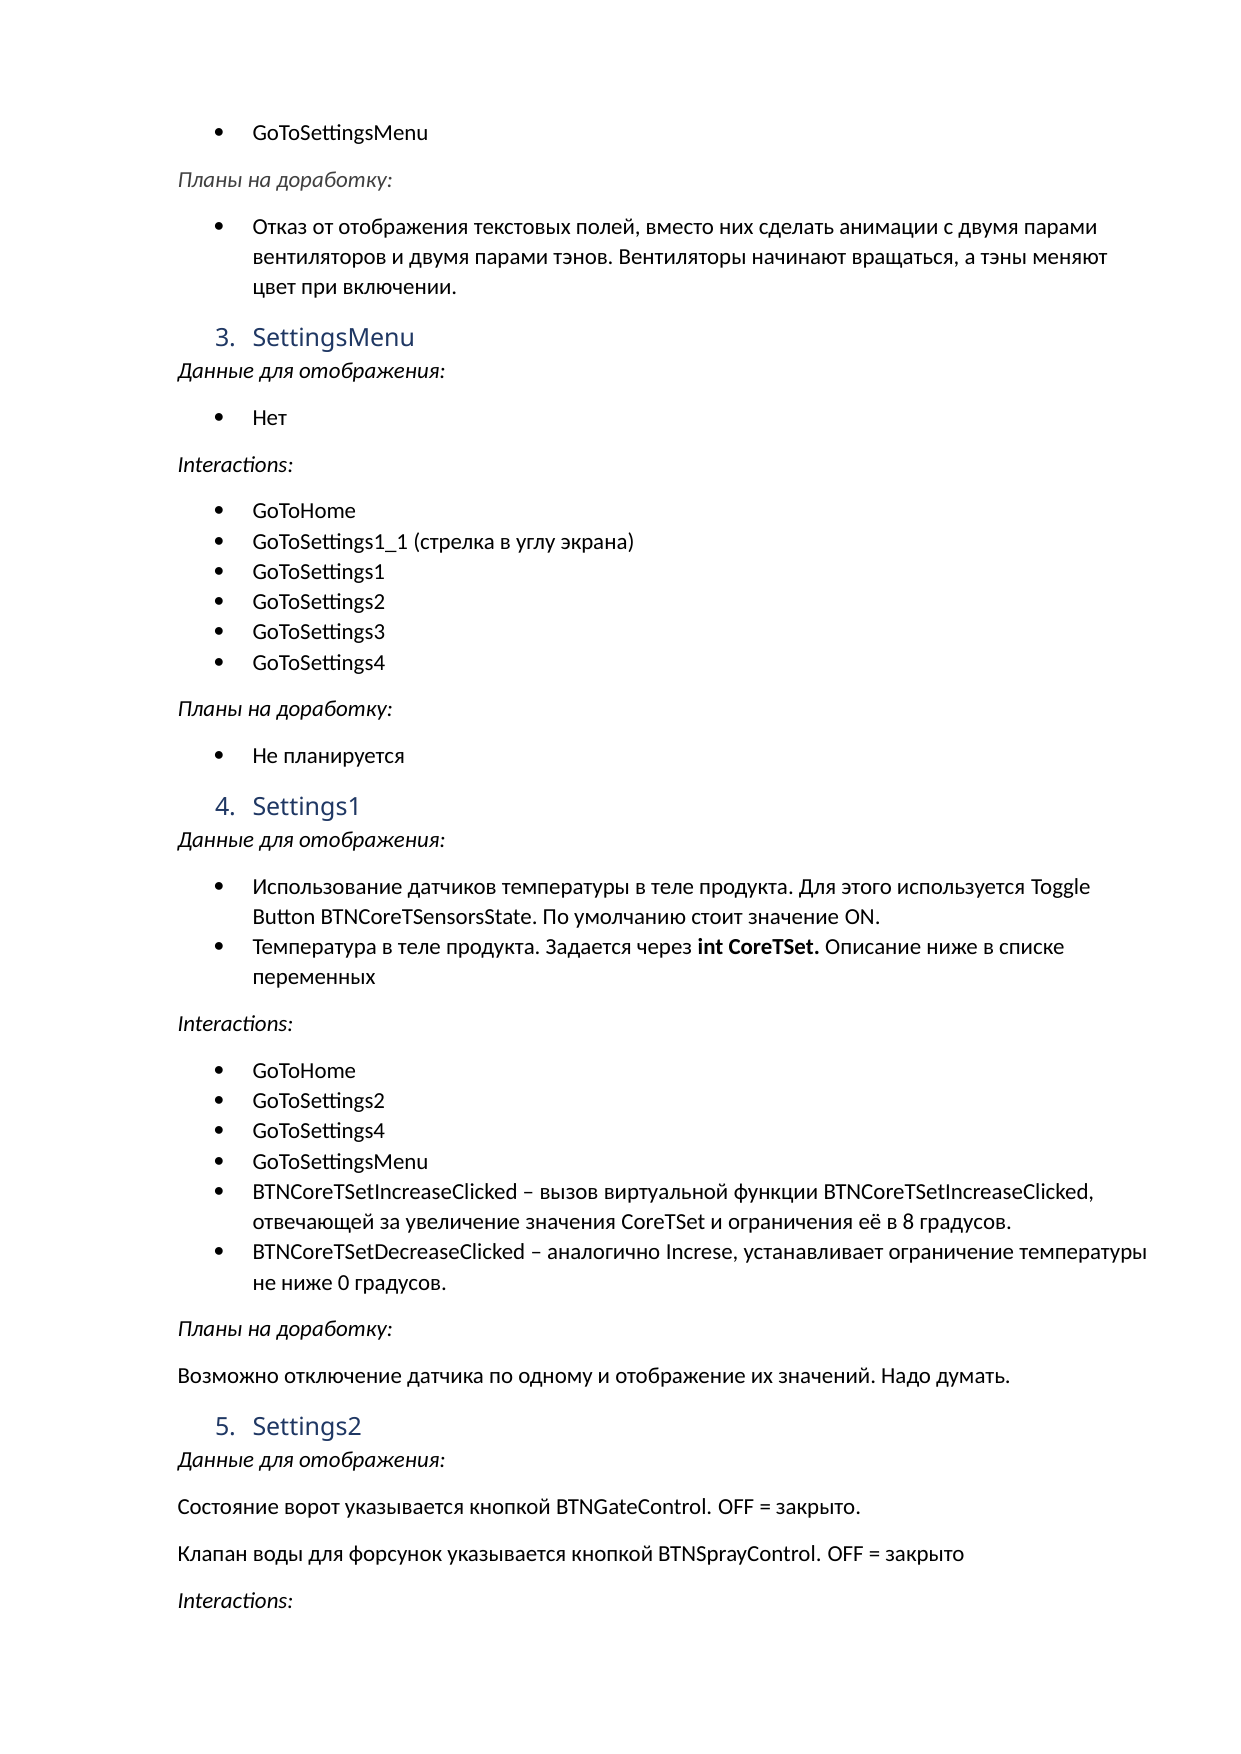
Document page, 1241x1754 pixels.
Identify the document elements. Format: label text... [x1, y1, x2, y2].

list GoToSettings4 [215, 648, 1152, 676]
subtitle SettingsMenu [215, 319, 1152, 353]
text Состояние ворот указывается кнопкой BTNGateControl. OFF = закрыто. [177, 1492, 1152, 1520]
list GoToHome [215, 1056, 1152, 1084]
text Данные для отображения: [177, 1445, 1152, 1473]
list GoToSettingsMenu [215, 1147, 1152, 1175]
list GoToSettingsMenu [215, 118, 1152, 146]
list Нет [215, 403, 1152, 431]
text Планы на доработку: [177, 1314, 1152, 1343]
list GoToHome [215, 497, 1152, 524]
list GoToSettings2 [215, 1086, 1152, 1114]
text Interactions: [177, 1586, 1152, 1614]
text Планы на доработку: [177, 694, 1152, 722]
list Температура в теле продукта. Задается через int CoreTSet. Описание ниже в списке переменных [215, 932, 1152, 991]
subtitle Settings2 [215, 1408, 1152, 1442]
list GoToSettings1 [215, 557, 1152, 585]
text Interactions: [177, 1009, 1152, 1037]
list BTNCoreTSetDecreaseClicked – аналогично Increse, устанавливает ограничение температуры не ниже 0 градусов. [215, 1237, 1152, 1296]
subtitle Settings1 [215, 788, 1152, 822]
text Планы на доработку: [177, 165, 1152, 193]
list GoToSettings2 [215, 587, 1152, 615]
text Клапан воды для форсунок указывается кнопкой BTNSprayControl. OFF = закрыто [177, 1539, 1152, 1567]
text Возможно отключение датчика по одному и отображение их значений. Надо думать. [177, 1361, 1152, 1389]
list BTNCoreTSetIncreaseClicked – вызов виртуальной функции BTNCoreTSetIncreaseClicked, отвечающей за увеличение значения CoreTSet и ограничения её в 8 градусов. [215, 1177, 1152, 1235]
list Отказ от отображения текстовых полей, вместо них сделать анимации с двумя парами вентиляторов и двумя парами тэнов. Вентиляторы начинают вращаться, а тэны меняют цвет при включении. [215, 212, 1152, 300]
text Данные для отображения: [177, 356, 1152, 384]
list Не планируется [215, 741, 1152, 769]
list Использование датчиков температуры в теле продукта. Для этого используется Toggle Button BTNCoreTSensorsState. По умолчанию стоит значение ON. [215, 872, 1152, 930]
text Interactions: [177, 450, 1152, 478]
list GoToSettings3 [215, 617, 1152, 645]
text Данные для отображения: [177, 825, 1152, 853]
list GoToSettings1_1 (стрелка в углу экрана) [215, 527, 1152, 555]
list GoToSettings4 [215, 1117, 1152, 1145]
